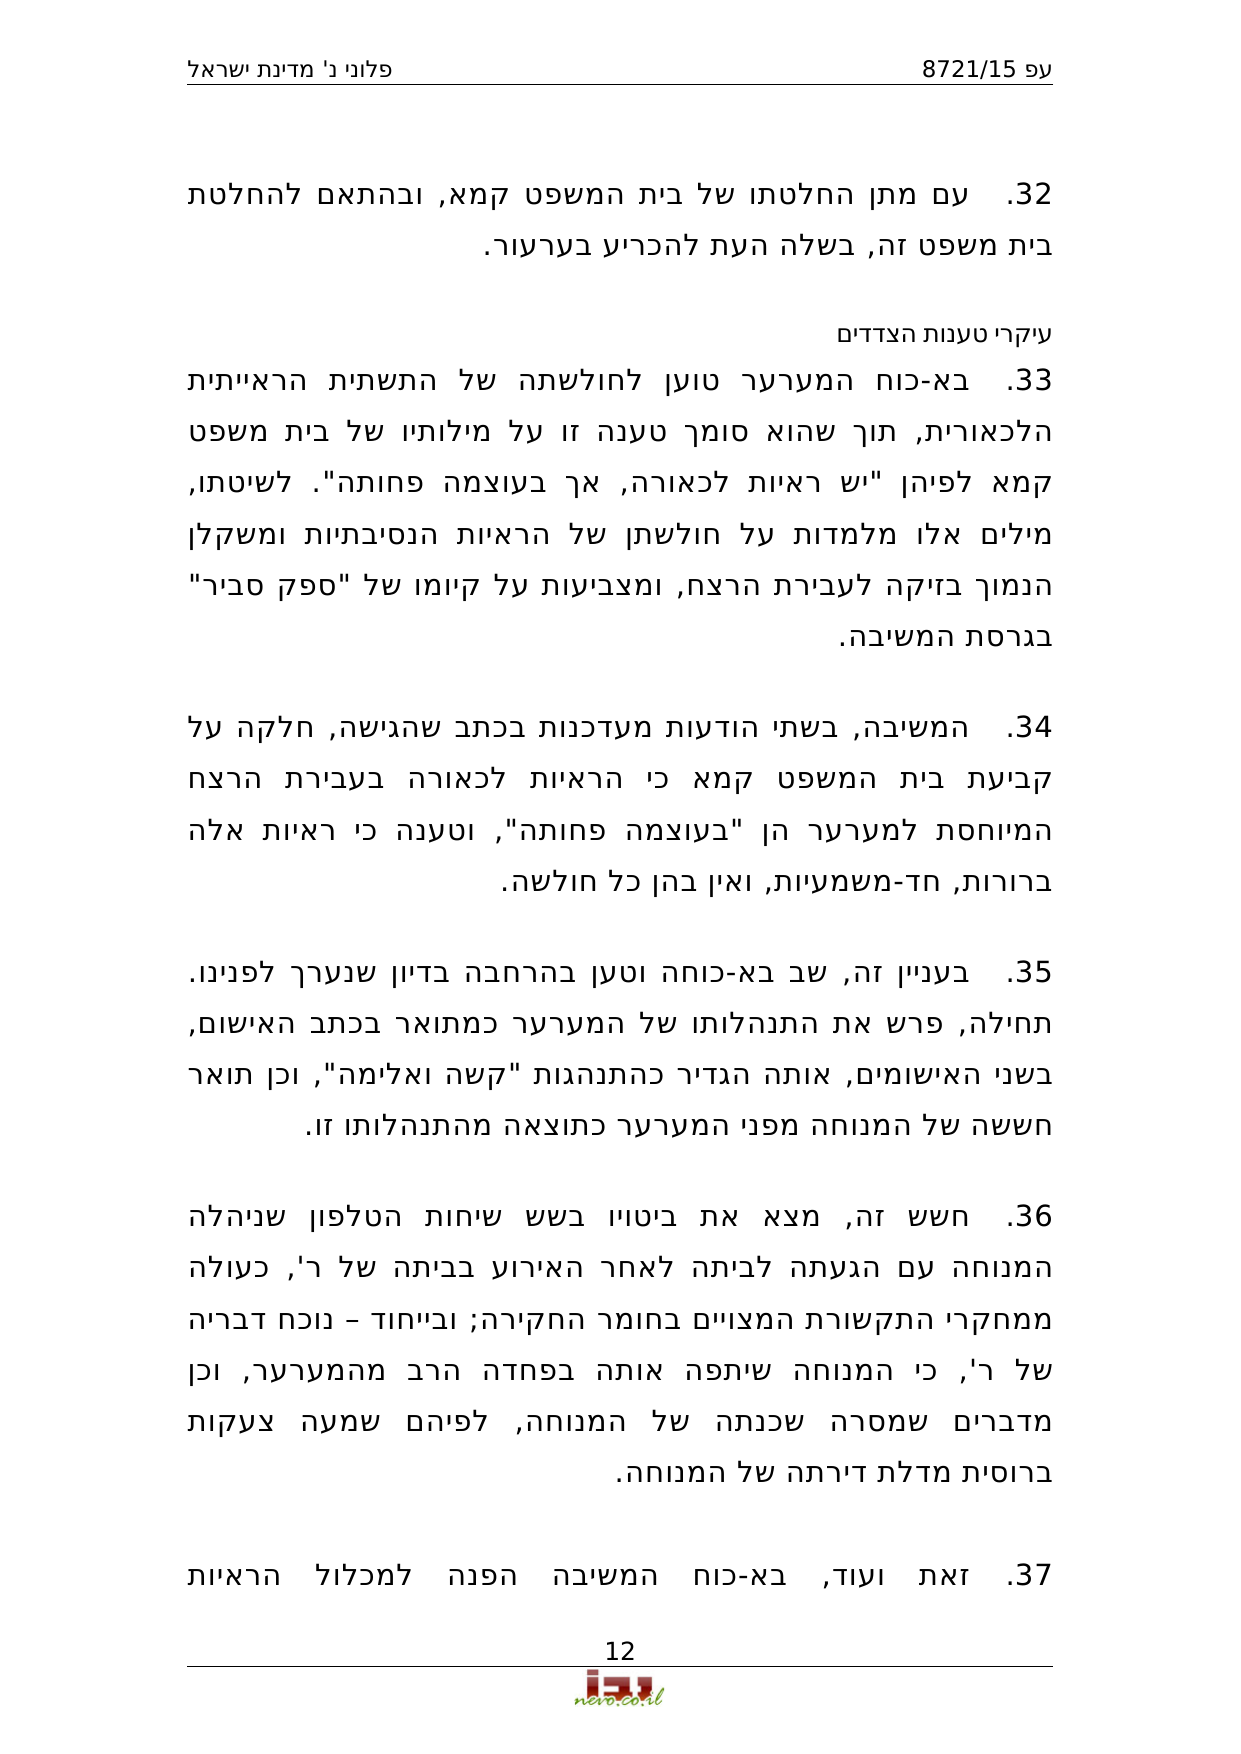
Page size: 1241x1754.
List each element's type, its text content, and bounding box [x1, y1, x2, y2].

text 32. עם מתן החלטתו של בית המשפט קמא, ובהתאם להחלטת בית משפט זה, בשלה העת להכריע בערעור. [187, 177, 1053, 263]
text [187, 1507, 1053, 1592]
text 36. חשש זה, מצא את ביטויו בשש שיחות הטלפון שניהלה המנוחה עם הגעתה לביתה לאחר האירוע בביתה של ר', כעולה ממחקרי התקשורת המצויים בחומר החקירה; ובייחוד – נוכח דבריה של ר', כי המנוחה שיתפה אותה בפחדה הרב מהמערער, וכן מדברים שמסרה שכנתה של המנוחה, לפיהם שמעה צעקות ברוסית מדלת דירתה של המנוחה. [187, 1199, 1053, 1490]
text 35. בעניין זה, שב בא-כוחה וטען בהרחבה בדיון שנערך לפנינו. תחילה, פרש את התנהלותו של המערער כמתואר בכתב האישום, בשני האישומים, אותה הגדיר כהתנהגות "קשה ואלימה", וכן תואר חששה של המנוחה מפני המערער כתוצאה מהתנהלותו זו. [187, 955, 1053, 1143]
text 34. המשיבה, בשתי הודעות מעדכנות בכתב שהגישה, חלקה על קביעת בית המשפט קמא כי הראיות לכאורה בעבירת הרצח המיוחסת למערער הן "בעוצמה פחותה", וטענה כי ראיות אלה ברורות, חד-משמעיות, ואין בהן כל חולשה. [187, 710, 1053, 898]
picture [574, 1669, 666, 1707]
text עיקרי טענות הצדדים [187, 319, 1053, 348]
text 33. בא-כוח המערער טוען לחולשתה של התשתית הראייתית הלכאורית, תוך שהוא סומך טענה זו על מילותיו של בית משפט קמא לפיהן "יש ראיות לכאורה, אך בעוצמה פחותה". לשיטתו, מילים אלו מלמדות על חולשתן של הראיות הנסיבתיות ומשקלן הנמוך בזיקה לעבירת הרצח, ומצביעות על קיומו של "ספק סביר" בגרסת המשיבה. [187, 363, 1053, 653]
